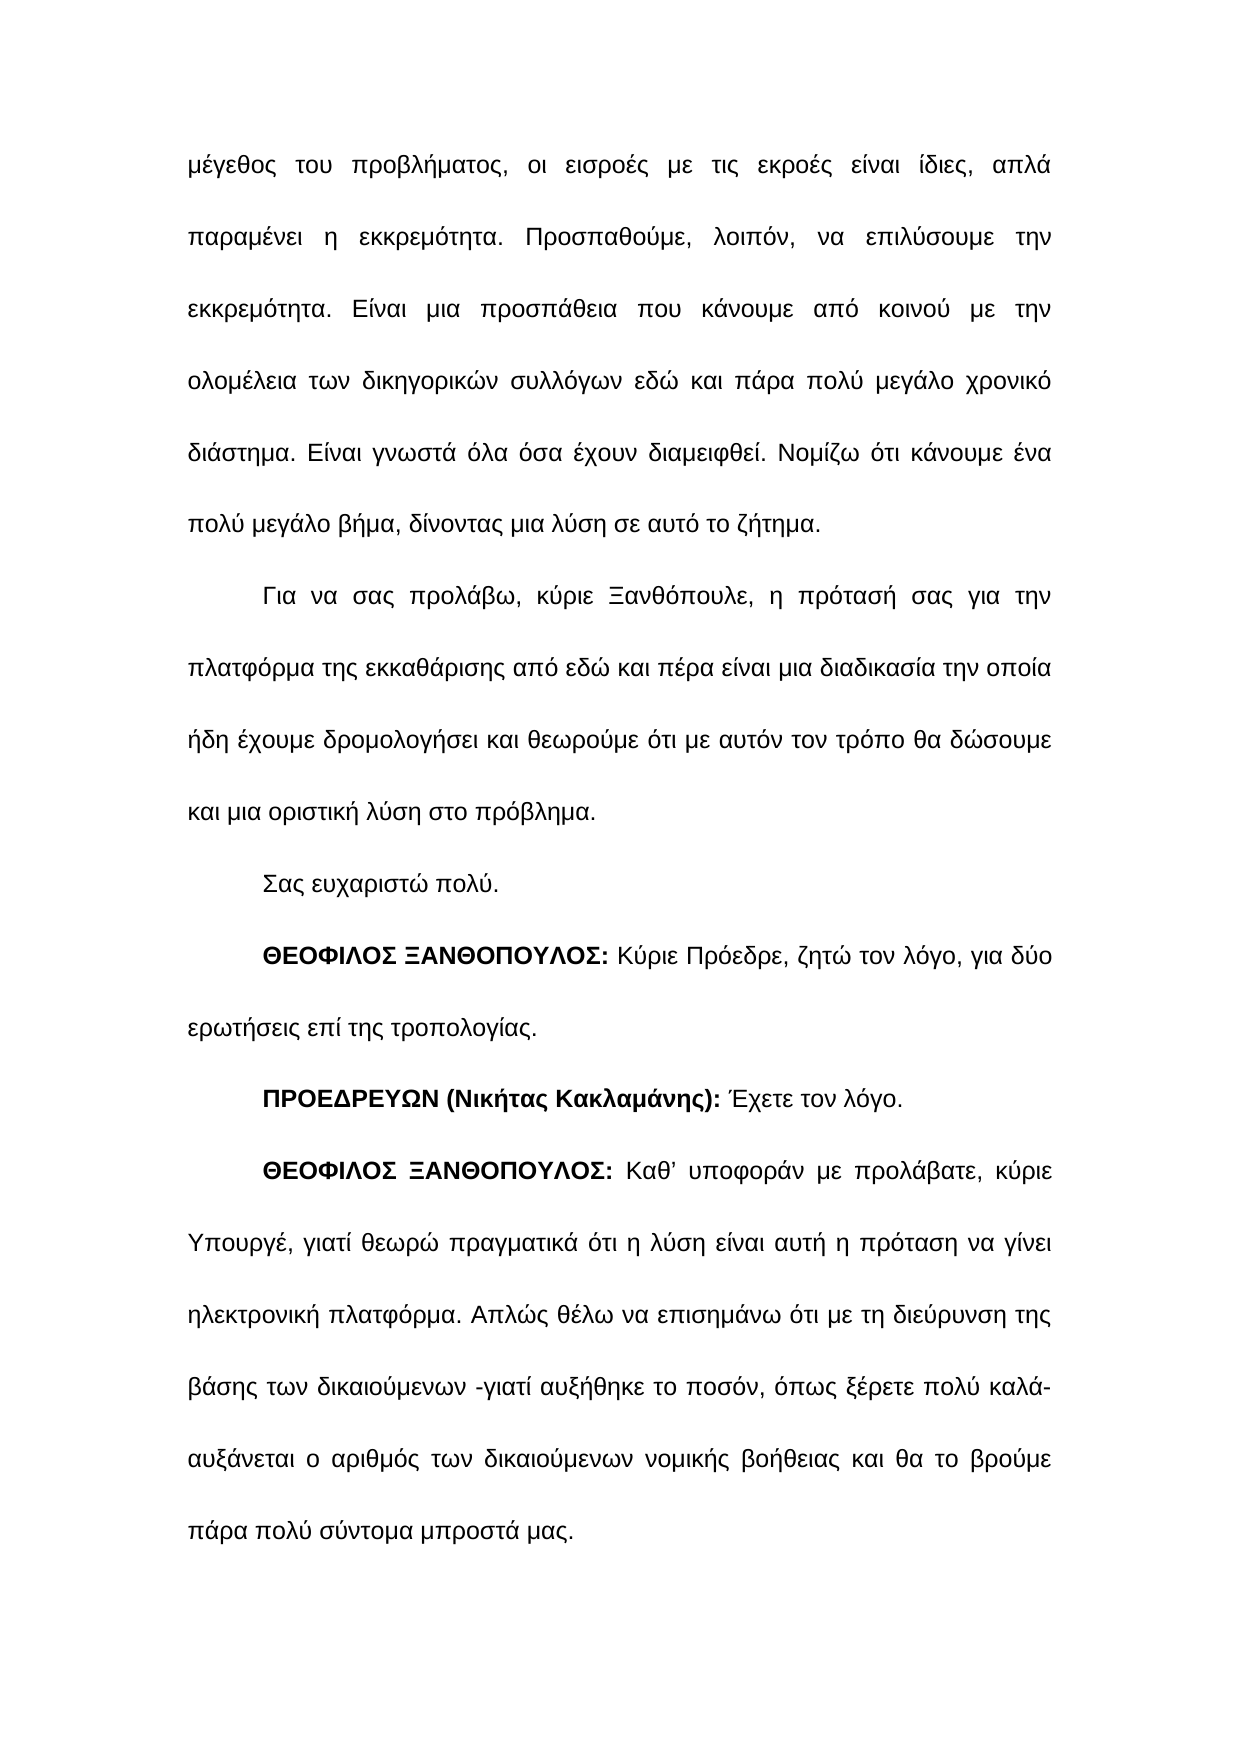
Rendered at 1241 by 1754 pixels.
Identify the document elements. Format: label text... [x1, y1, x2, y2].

text ΠΡΟΕΔΡΕΥΩΝ (Νικήτας Κακλαμάνης): Έχετε τον λόγο. [187, 1084, 1053, 1113]
text Για να σας προλάβω, κύριε Ξανθόπουλε, η πρότασή σας για την πλατφόρμα της εκκαθάρισης από εδώ και πέρα είναι μια διαδικασία την οποία ήδη έχουμε δρομολογήσει και θεωρούμε ότι με αυτόν τον τρόπο θα δώσουμε και μια οριστική λύση στο πρόβλημα. [187, 581, 1053, 826]
text Σας ευχαριστώ πολύ. [187, 869, 1053, 897]
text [187, 150, 1053, 538]
text ΘΕΟΦΙΛΟΣ ΞΑΝΘΟΠΟΥΛΟΣ: Καθ’ υποφοράν με προλάβατε, κύριε Υπουργέ, γιατί θεωρώ πραγματικά ότι η λύση είναι αυτή η πρόταση να γίνει ηλεκτρονική πλατφόρμα. Απλώς θέλω να επισημάνω ότι με τη διεύρυνση της βάσης των δικαιούμενων -γιατί αυξήθηκε το ποσόν, όπως ξέρετε πολύ καλά- αυξάνεται ο αριθμός των δικαιούμενων νομικής βοήθειας και θα το βρούμε πάρα πολύ σύντομα μπροστά μας. [187, 1156, 1053, 1544]
text ΘΕΟΦΙΛΟΣ ΞΑΝΘΟΠΟΥΛΟΣ: Κύριε Πρόεδρε, ζητώ τον λόγο, για δύο ερωτήσεις επί της τροπολογίας. [187, 941, 1053, 1041]
